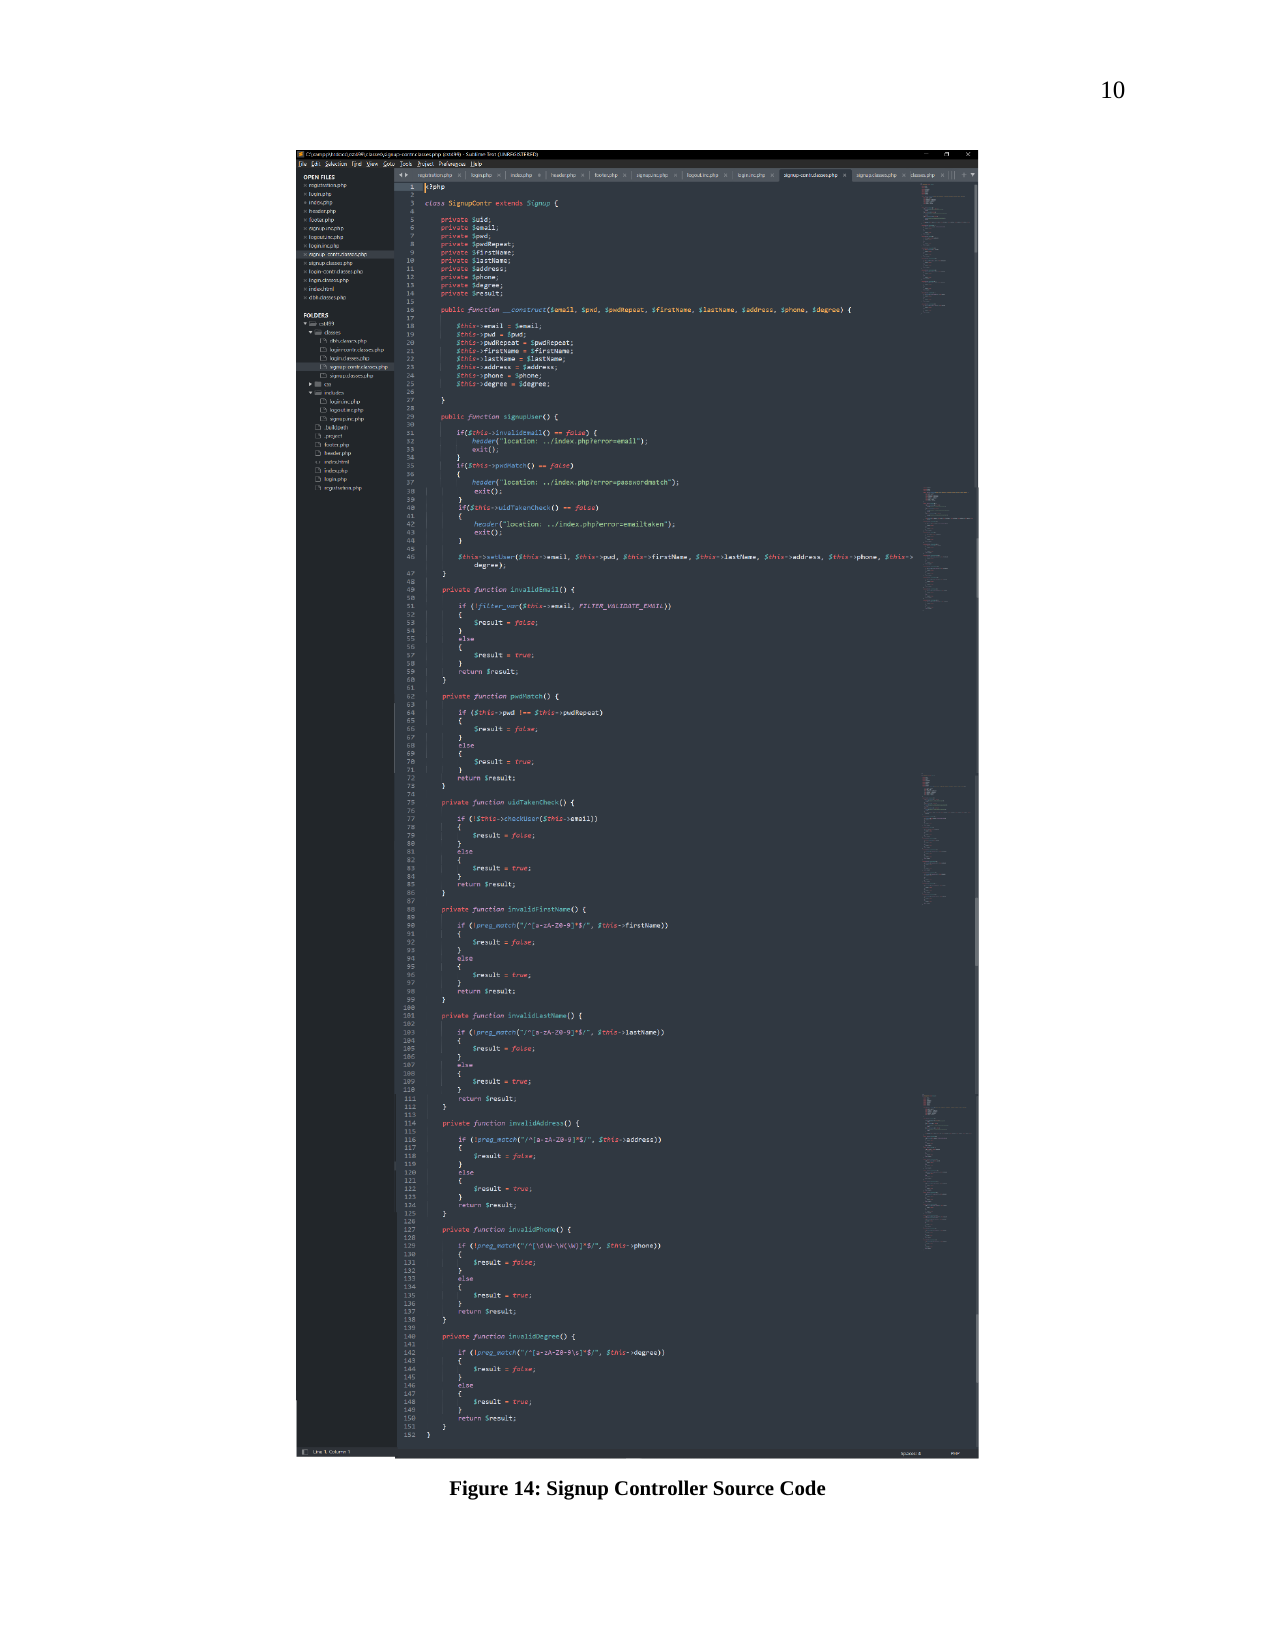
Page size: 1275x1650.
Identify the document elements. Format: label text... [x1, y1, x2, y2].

picture [296, 150, 979, 1459]
text Figure 14: Signup Controller Source Code [150, 1475, 1125, 1499]
